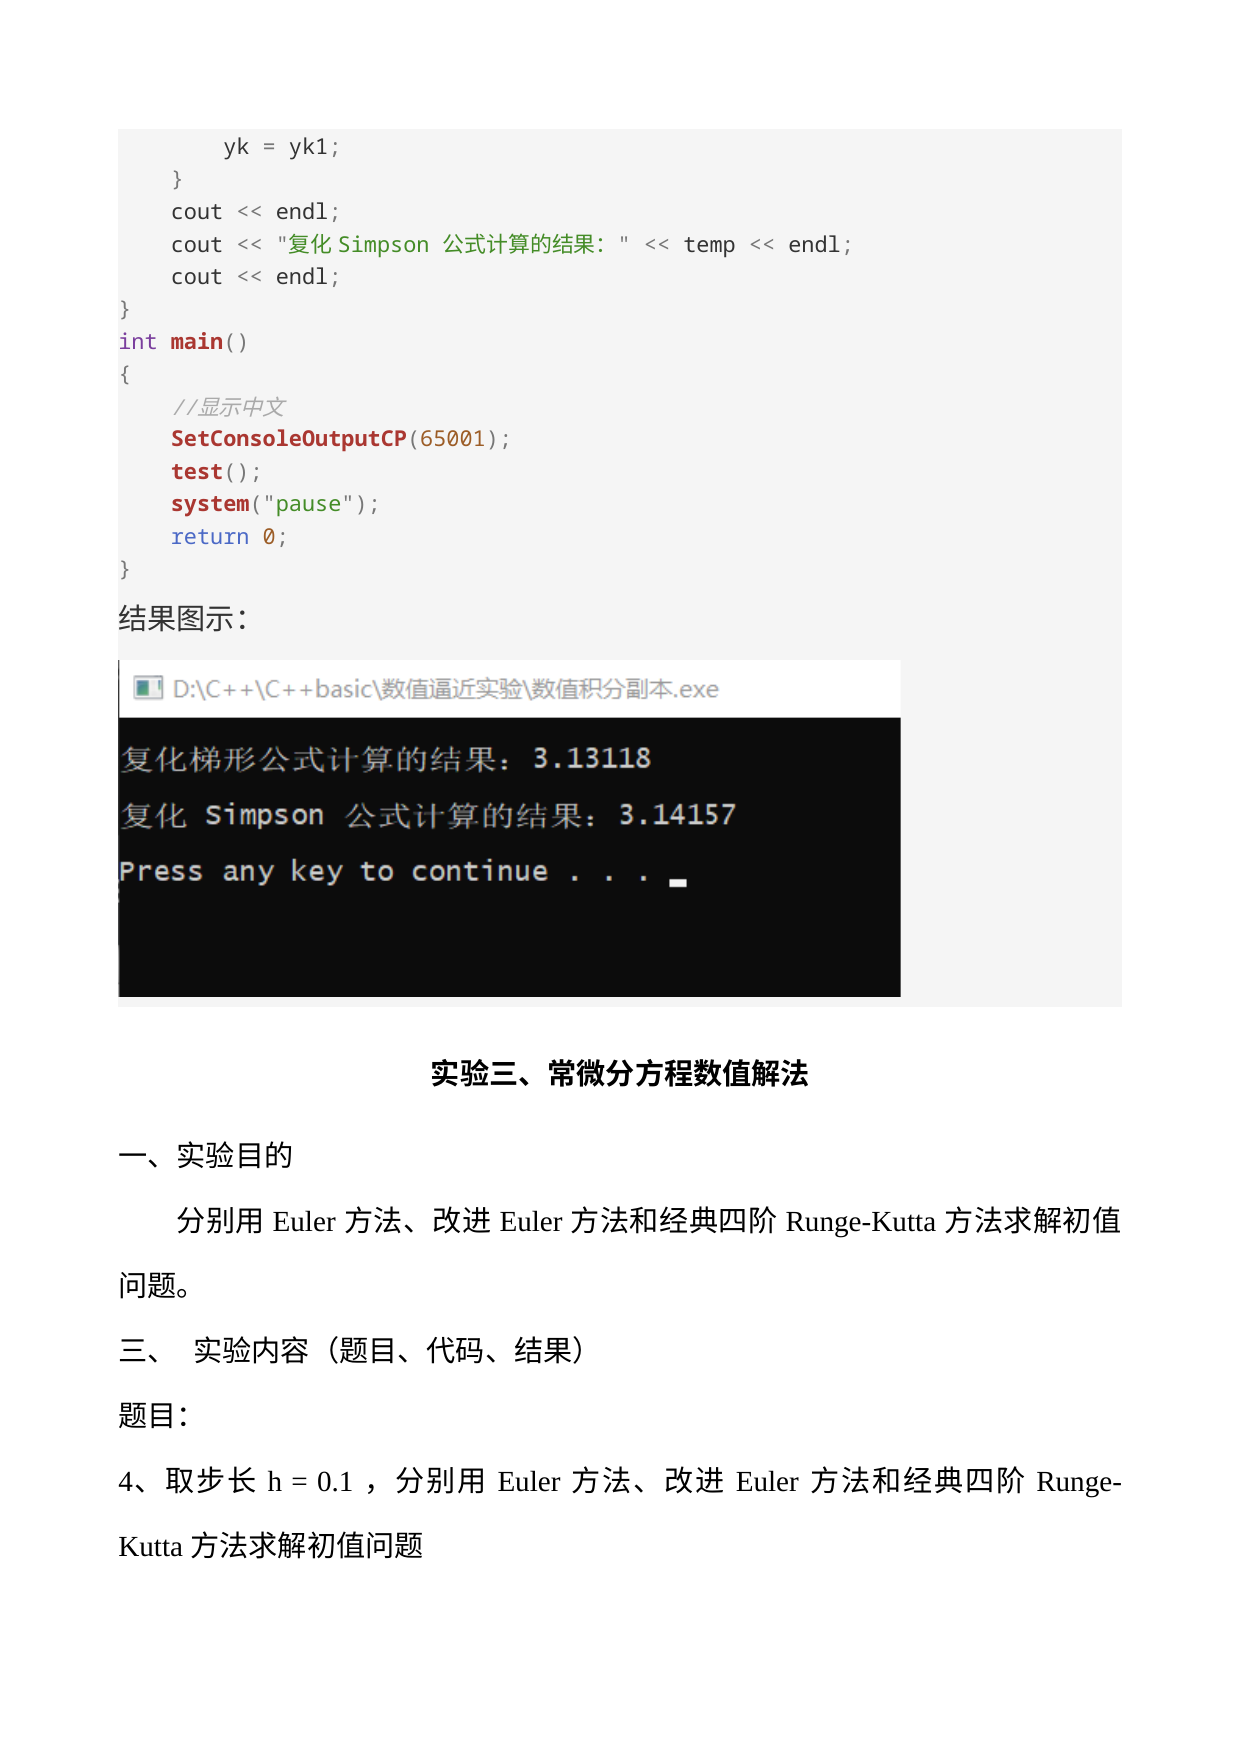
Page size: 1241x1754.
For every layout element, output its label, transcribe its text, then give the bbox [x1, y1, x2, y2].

text int main() [118, 324, 1122, 357]
text 一、实验目的 [118, 1121, 1122, 1186]
text 结果图示： [118, 584, 1122, 649]
text cout << endl; [118, 194, 1122, 227]
picture [118, 660, 901, 997]
text cout << endl; [118, 259, 1122, 292]
text yk = yk1; [118, 129, 1122, 162]
text 4、取步长 h = 0.1 ，分别用 Euler 方法、改进 Euler 方法和经典四阶 Runge-Kutta 方法求解初值问题 [118, 1446, 1122, 1576]
text //显示中文 [118, 389, 1122, 422]
list 实验内容（题目、代码、结果） [118, 1316, 1122, 1381]
text 实验三、常微分方程数值解法 [118, 1039, 1122, 1104]
text SetConsoleOutputCP(65001); [118, 422, 1122, 454]
text 题目： [118, 1381, 1122, 1446]
text { [118, 357, 1122, 389]
text cout << "复化 Simpson 公式计算的结果：" << temp << endl; [118, 227, 1122, 259]
text } [118, 162, 1122, 194]
text } [118, 292, 1122, 324]
text system("pause"); [118, 487, 1122, 519]
text } [118, 552, 1122, 584]
text test(); [118, 454, 1122, 487]
text 分别用 Euler 方法、改进 Euler 方法和经典四阶 Runge-Kutta 方法求解初值问题。 [118, 1186, 1122, 1316]
text return 0; [118, 519, 1122, 552]
